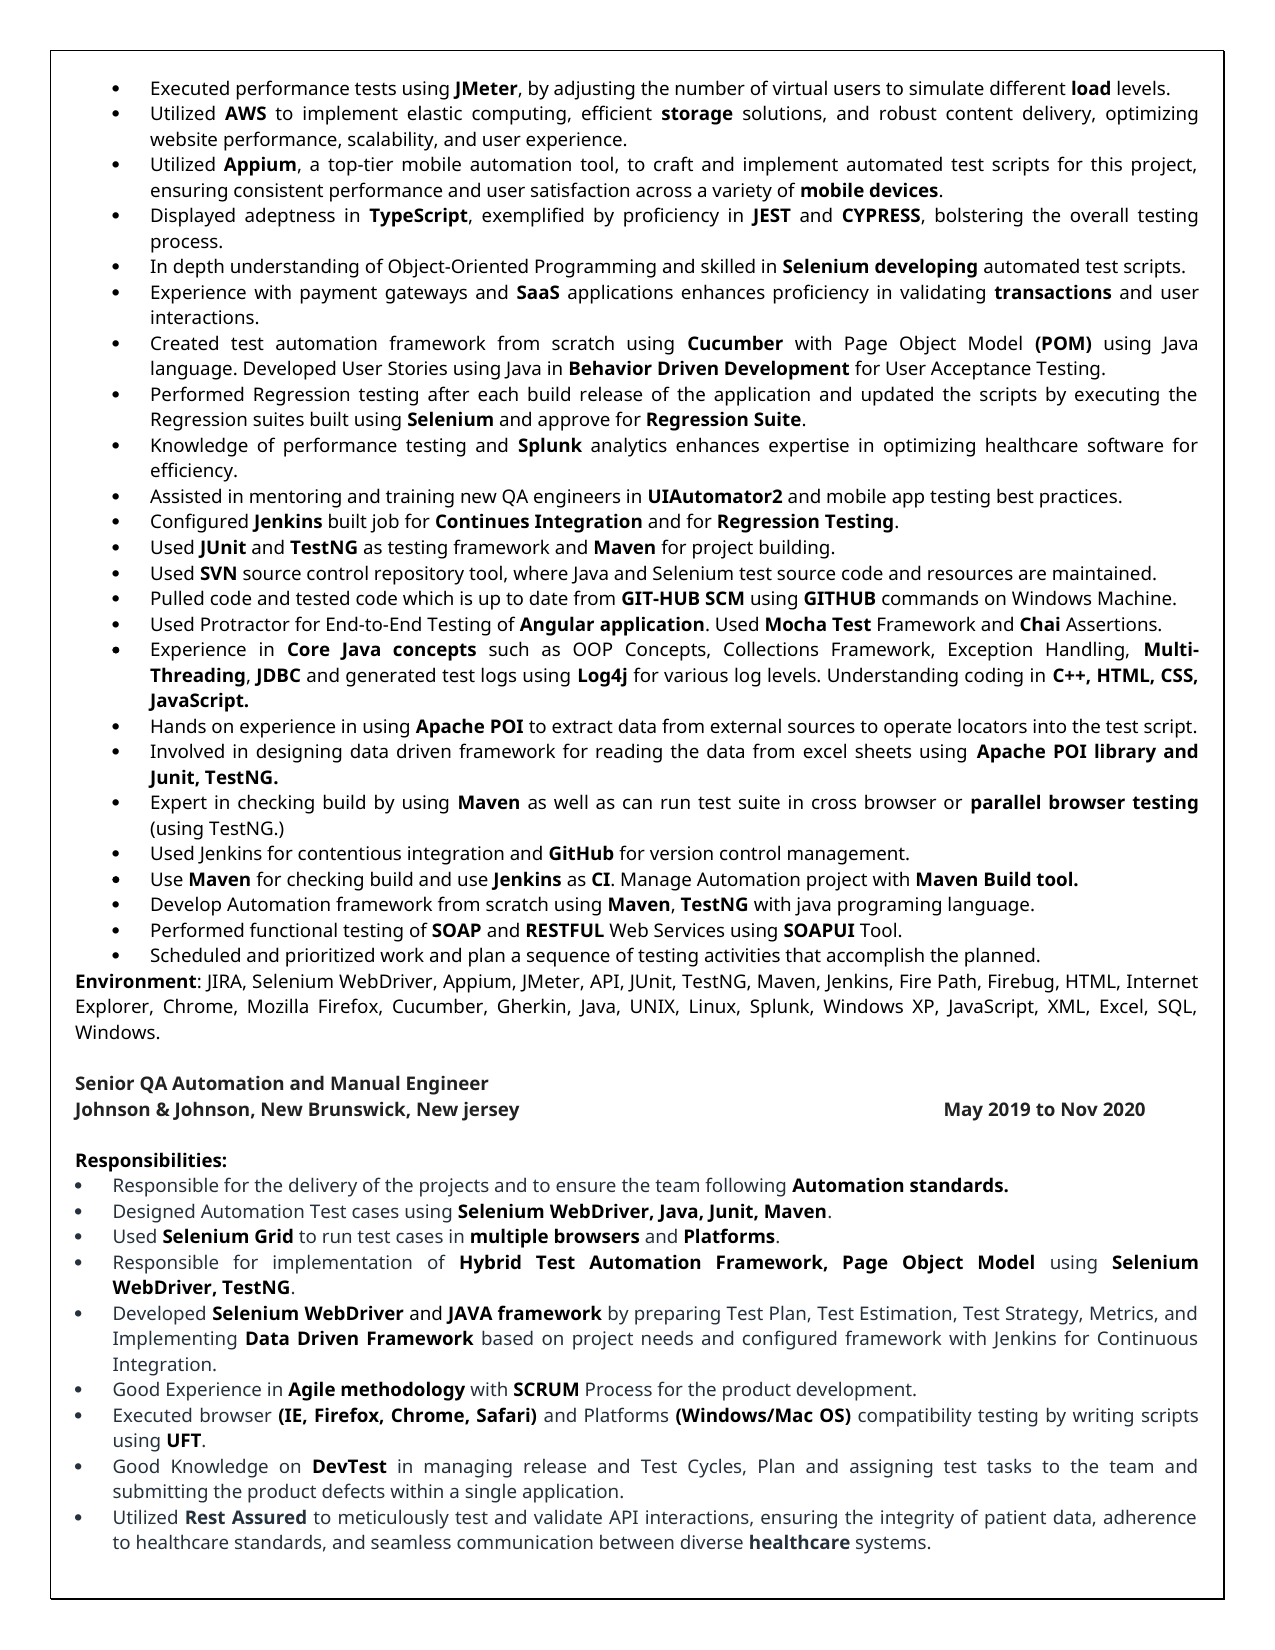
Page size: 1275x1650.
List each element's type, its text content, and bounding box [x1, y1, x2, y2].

list Good Experience in Agile methodology with SCRUM Process for the product development. [75, 1377, 1199, 1402]
list Experience in Core Java concepts such as OOP Concepts, Collections Framework, Exception Handling, Multi-Threading, JDBC and generated test logs using Log4j for various log levels. Understanding coding in C++, HTML, CSS, JavaScript. [112, 636, 1199, 713]
list Developed Selenium WebDriver and JAVA framework by preparing Test Plan, Test Estimation, Test Strategy, Metrics, and Implementing Data Driven Framework based on project needs and configured framework with Jenkins for Continuous Integration. [75, 1300, 1199, 1377]
text Johnson & Johnson, New Brunswick, New jersey May 2019 to Nov 2020 [75, 1096, 1199, 1121]
list In depth understanding of Object-Oriented Programming and skilled in Selenium developing automated test scripts. [112, 254, 1199, 279]
list Experience with payment gateways and SaaS applications enhances proficiency in validating transactions and user interactions. [112, 279, 1199, 330]
list Executed browser (IE, Firefox, Chrome, Safari) and Platforms (Windows/Mac OS) compatibility testing by writing scripts using UFT. [75, 1402, 1199, 1453]
list Displayed adeptness in TypeScript, exemplified by proficiency in JEST and CYPRESS, bolstering the overall testing process. [112, 203, 1199, 254]
text Senior QA Automation and Manual Engineer [75, 1070, 1199, 1096]
list Used JUnit and TestNG as testing framework and Maven for project building. [112, 534, 1199, 560]
list Responsible for implementation of Hybrid Test Automation Framework, Page Object Model using Selenium WebDriver, TestNG. [75, 1249, 1199, 1300]
list Expert in checking build by using Maven as well as can run test suite in cross browser or parallel browser testing (using TestNG.) [112, 789, 1199, 841]
list Develop Automation framework from scratch using Maven, TestNG with java programing language. [112, 892, 1199, 917]
list Used SVN source control repository tool, where Java and Selenium test source code and resources are maintained. [112, 560, 1199, 585]
list Assisted in mentoring and training new QA engineers in UIAutomator2 and mobile app testing best practices. [112, 483, 1199, 509]
list Performed functional testing of SOAP and RESTFUL Web Services using SOAPUI Tool. [112, 917, 1199, 943]
list Pulled code and tested code which is up to date from GIT-HUB SCM using GITHUB commands on Windows Machine. [112, 585, 1199, 611]
list Executed performance tests using JMeter, by adjusting the number of virtual users to simulate different load levels. [112, 75, 1199, 101]
list Utilized Appium, a top-tier mobile automation tool, to craft and implement automated test scripts for this project, ensuring consistent performance and user satisfaction across a variety of mobile devices. [112, 152, 1199, 203]
list Configured Jenkins built job for Continues Integration and for Regression Testing. [112, 509, 1199, 534]
list Scheduled and prioritized work and plan a sequence of testing activities that accomplish the planned. [112, 943, 1199, 968]
text Responsibilities: [75, 1147, 1199, 1172]
list Used Selenium Grid to run test cases in multiple browsers and Platforms. [75, 1223, 1199, 1249]
list Utilized Rest Assured to meticulously test and validate API interactions, ensuring the integrity of patient data, adherence to healthcare standards, and seamless communication between diverse healthcare systems. [75, 1504, 1199, 1555]
list Use Maven for checking build and use Jenkins as CI. Manage Automation project with Maven Build tool. [112, 866, 1199, 892]
list Used Protractor for End-to-End Testing of Angular application. Used Mocha Test Framework and Chai Assertions. [112, 611, 1199, 636]
list Utilized AWS to implement elastic computing, efficient storage solutions, and robust content delivery, optimizing website performance, scalability, and user experience. [112, 101, 1199, 152]
list Created test automation framework from scratch using Cucumber with Page Object Model (POM) using Java language. Developed User Stories using Java in Behavior Driven Development for User Acceptance Testing. [112, 330, 1199, 381]
list Used Jenkins for contentious integration and GitHub for version control management. [112, 841, 1199, 866]
list Performed Regression testing after each build release of the application and updated the scripts by executing the Regression suites built using Selenium and approve for Regression Suite. [112, 381, 1199, 432]
list Good Knowledge on DevTest in managing release and Test Cycles, Plan and assigning test tasks to the team and submitting the product defects within a single application. [75, 1453, 1199, 1504]
list Designed Automation Test cases using Selenium WebDriver, Java, Junit, Maven. [75, 1198, 1199, 1223]
text Environment: JIRA, Selenium WebDriver, Appium, JMeter, API, JUnit, TestNG, Maven, Jenkins, Fire Path, Firebug, HTML, Internet Explorer, Chrome, Mozilla Firefox, Cucumber, Gherkin, Java, UNIX, Linux, Splunk, Windows XP, JavaScript, XML, Excel, SQL, Windows. [75, 968, 1199, 1045]
list Involved in designing data driven framework for reading the data from excel sheets using Apache POI library and Junit, TestNG. [112, 738, 1199, 789]
list Knowledge of performance testing and Splunk analytics enhances expertise in optimizing healthcare software for efficiency. [112, 432, 1199, 483]
list Hands on experience in using Apache POI to extract data from external sources to operate locators into the test script. [112, 713, 1199, 738]
list Responsible for the delivery of the projects and to ensure the team following Automation standards. [75, 1172, 1199, 1198]
